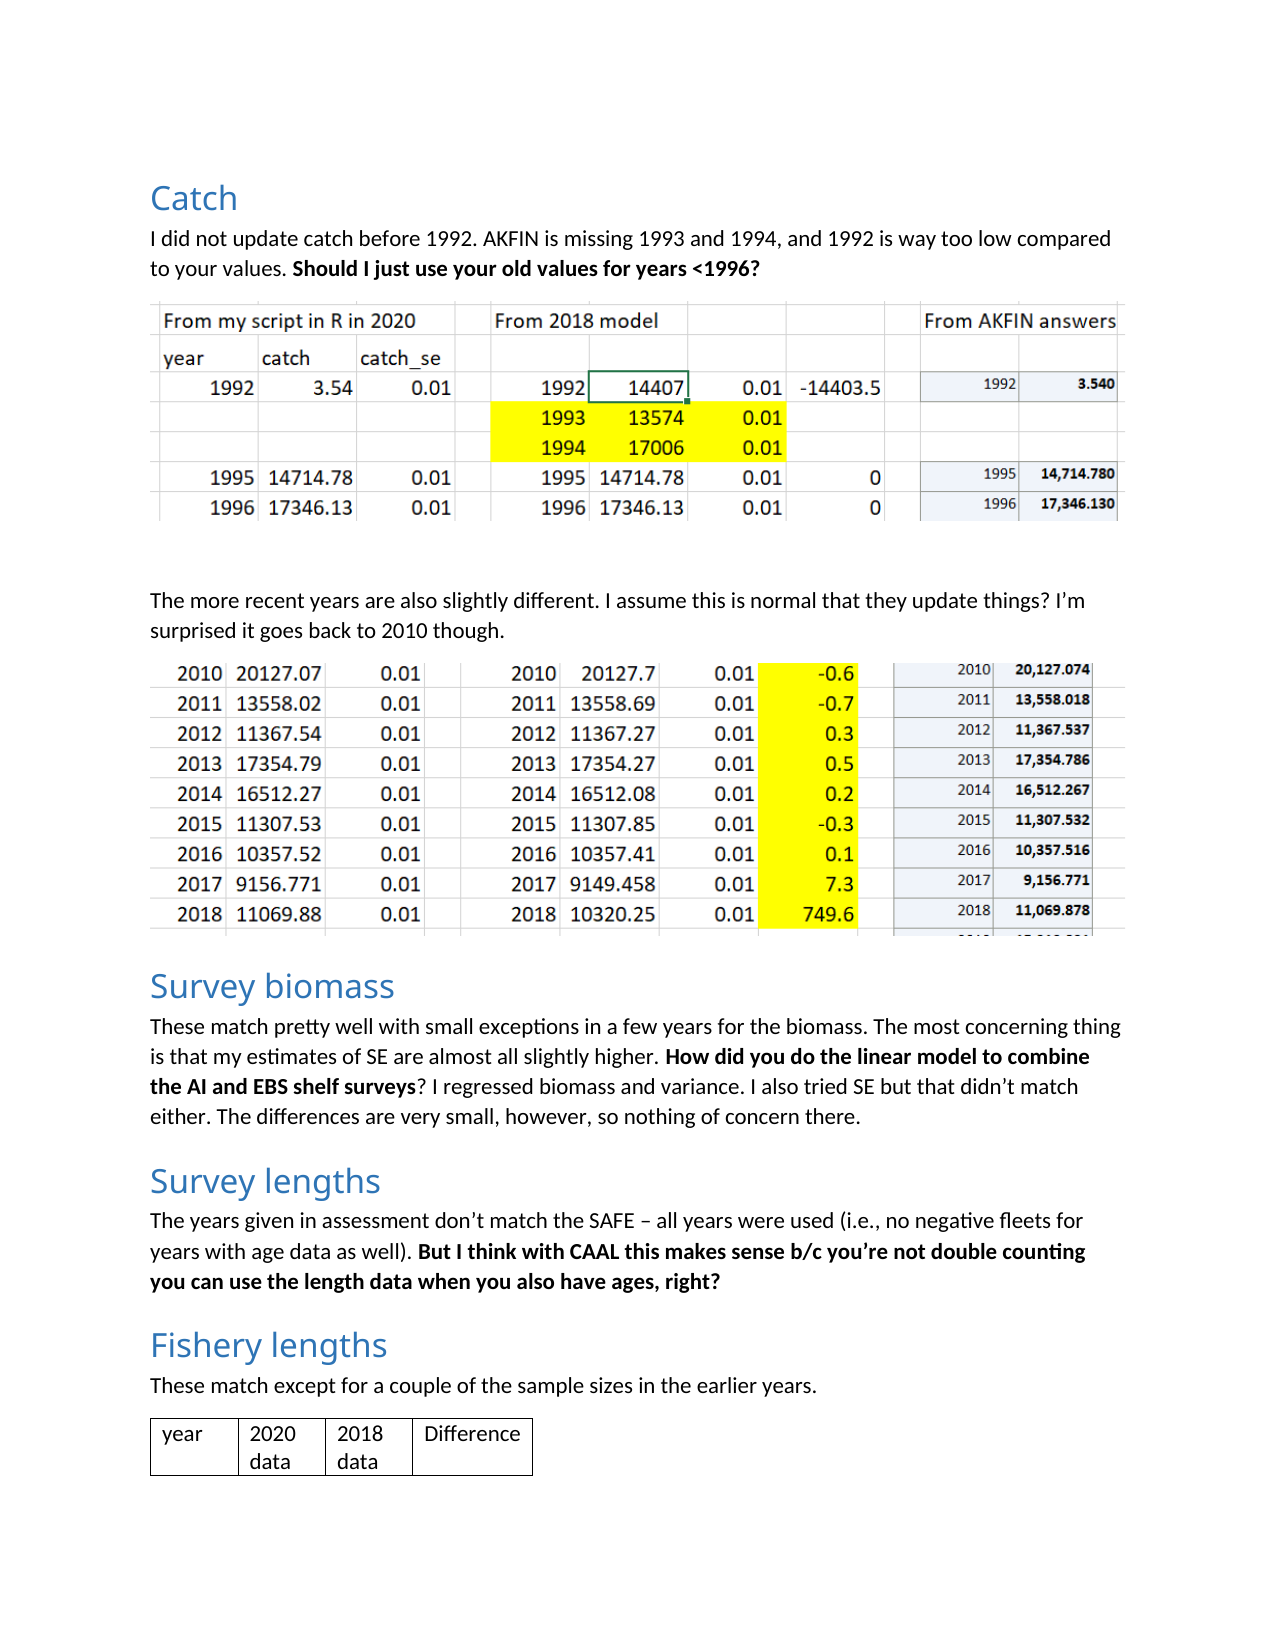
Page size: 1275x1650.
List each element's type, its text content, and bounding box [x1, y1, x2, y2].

subtitle Survey lengths [150, 1158, 1125, 1203]
picture [150, 301, 1125, 521]
table_header year [151, 1419, 238, 1475]
text The more recent years are also slightly different. I assume this is normal that they update things? I’m surprised it goes back to 2010 though. [150, 586, 1125, 644]
text These match pretty well with small exceptions in a few years for the biomass. The most concerning thing is that my estimates of SE are almost all slightly higher. How did you do the linear model to combine the AI and EBS shelf surveys? I regressed biomass and variance. I also tried SE but that didn’t match either. The differences are very small, however, so nothing of concern there. [150, 1012, 1125, 1130]
table_header Difference [413, 1419, 532, 1475]
text I did not update catch before 1992. AKFIN is missing 1993 and 1994, and 1992 is way too low compared to your values. Should I just use your old values for years <1996? [150, 224, 1125, 282]
table_header 2018 data [326, 1419, 412, 1475]
text These match except for a couple of the sample sizes in the earlier years. [150, 1371, 1125, 1399]
subtitle Survey biomass [150, 963, 1125, 1008]
table_header 2020 data [239, 1419, 325, 1475]
subtitle Fishery lengths [150, 1322, 1125, 1368]
text The years given in assessment don’t match the SAFE – all years were used (i.e., no negative fleets for years with age data as well). But I think with CAAL this makes sense b/c you’re not double counting you can use the length data when you also have ages, right? [150, 1207, 1125, 1295]
subtitle Catch [150, 175, 1125, 220]
picture [150, 663, 1125, 936]
